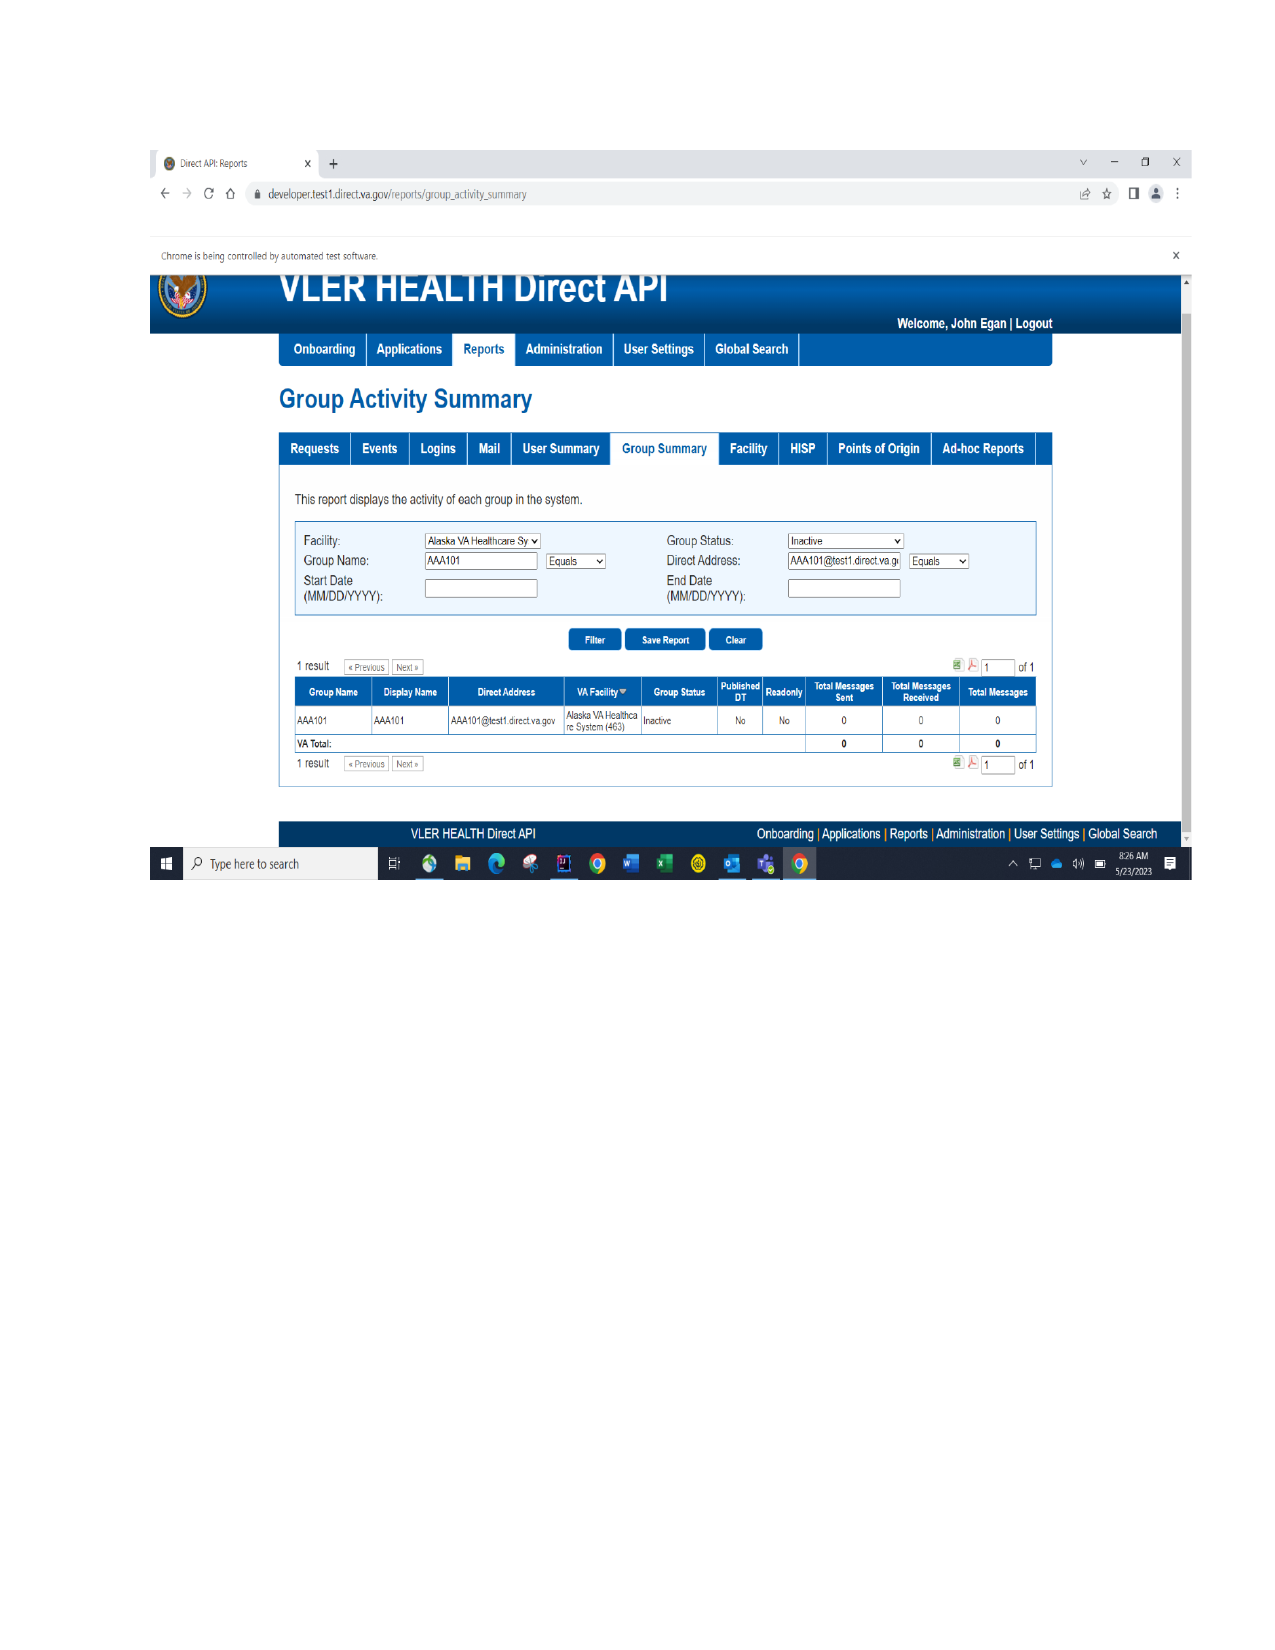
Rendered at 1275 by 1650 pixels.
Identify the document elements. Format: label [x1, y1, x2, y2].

picture [150, 150, 1192, 880]
